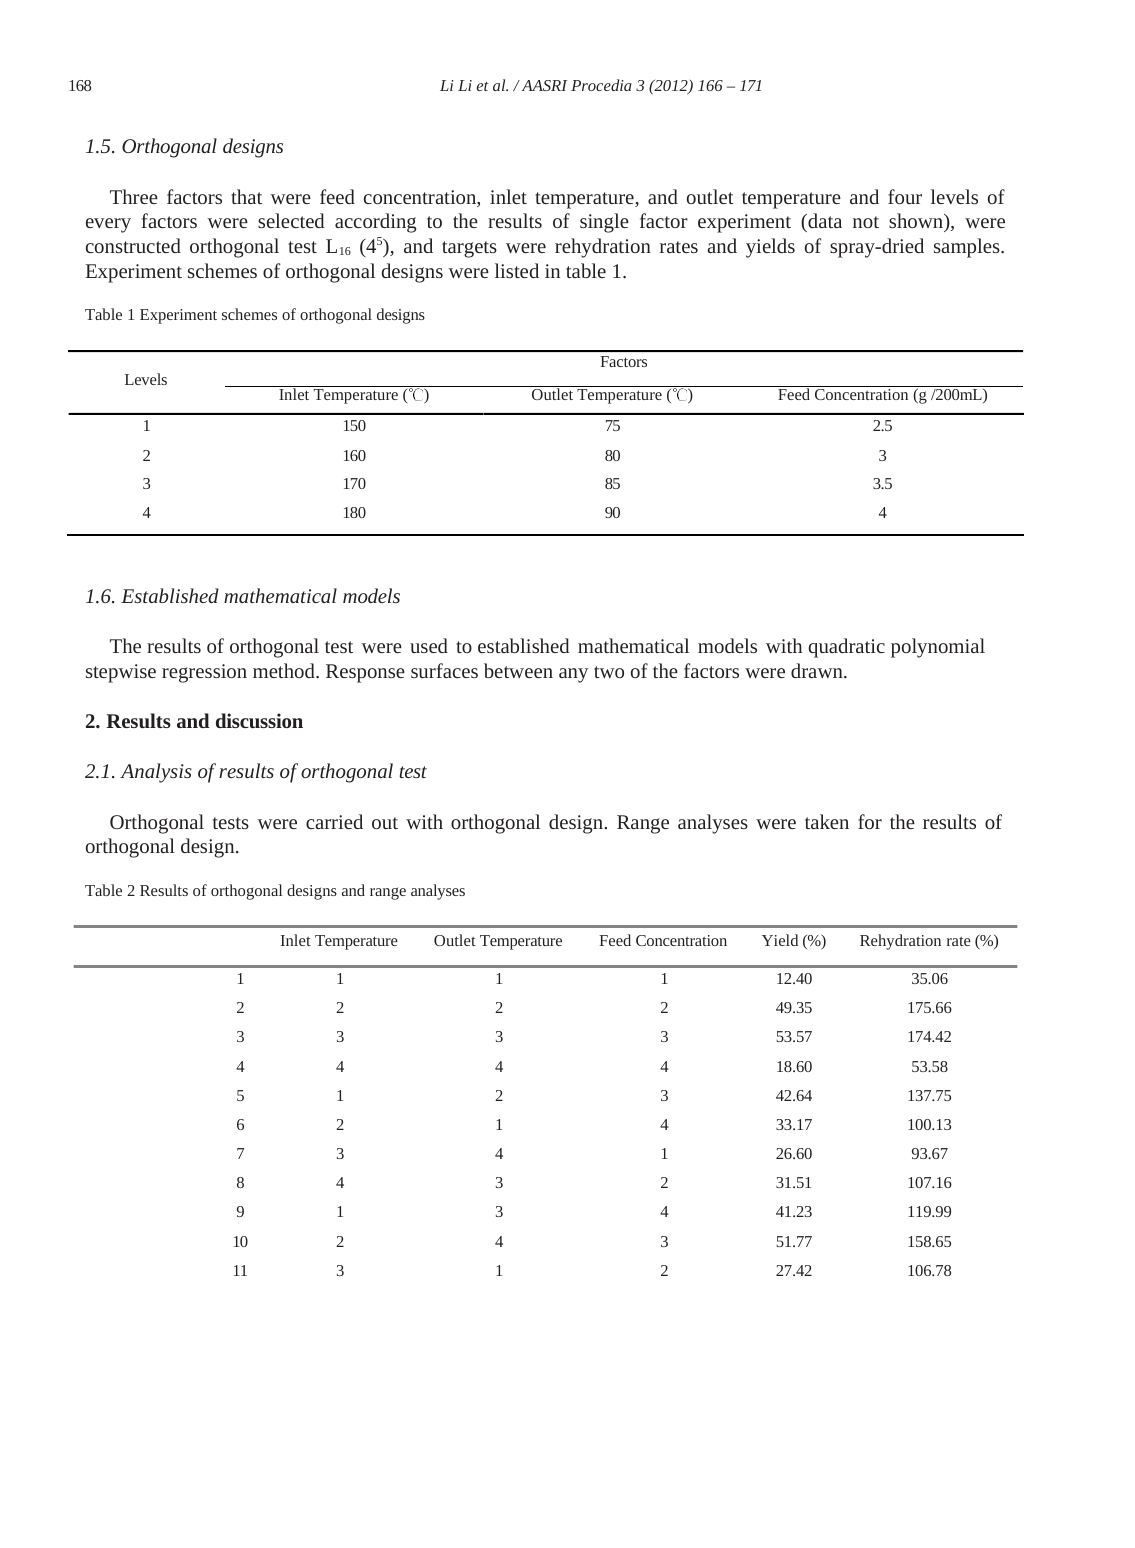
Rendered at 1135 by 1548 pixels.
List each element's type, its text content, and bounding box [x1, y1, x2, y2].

text Three factors that were feed concentration, inlet temperature, and outlet temperature and four levels of every factors were selected according to the results of single factor experiment (data not shown), were constructed orthogonal test L16 (45), and targets were rehydration rates and yields of spray-dried samples. Experiment schemes of orthogonal designs were listed in table 1. [85, 184, 1007, 283]
text 1 1 1 1 12.40 35.06 [236, 964, 1072, 988]
text Factors [227, 348, 1021, 371]
text 3 3 3 3 53.57 174.42 [236, 1027, 1072, 1046]
text 10 2 4 3 51.77 158.65 [232, 1231, 1072, 1251]
table_header Feed Concentration (g /200mL) 2.5 [736, 389, 1024, 443]
table_cell 90 [481, 502, 736, 534]
table_header 1 [67, 389, 215, 443]
table_cell 2 [67, 444, 215, 473]
table_cell 4 [67, 502, 215, 534]
table_header Outlet Temperature ( ) 75 [481, 389, 736, 443]
subtitle Results and discussion [85, 709, 1072, 733]
table_cell 170 [215, 473, 481, 502]
text 6 2 1 4 33.17 100.13 [236, 1115, 1072, 1134]
text Orthogonal tests were carried out with orthogonal design. Range analyses were taken for the results of orthogonal design. [85, 809, 1072, 858]
table_cell 3.5 [736, 473, 1024, 502]
text Inlet Temperature Outlet Temperature Feed Concentration Yield (%) Rehydration rate (%) [280, 931, 1072, 950]
text Table 1 Experiment schemes of orthogonal designs [85, 305, 1072, 324]
list Orthogonal designs [85, 134, 1072, 158]
text 8 4 3 2 31.51 107.16 [236, 1173, 1072, 1192]
text 9 1 3 4 41.23 119.99 [236, 1202, 1072, 1221]
text 11 3 1 2 27.42 106.78 [232, 1260, 1072, 1279]
table_cell 160 [215, 444, 481, 473]
table_cell 3 [736, 444, 1024, 473]
text Levels [75, 371, 1072, 388]
text The results of orthogonal test were used to established mathematical models with quadratic polynomial stepwise regression method. Response surfaces between any two of the factors were drawn. [85, 634, 1055, 683]
table_cell 3 [67, 473, 215, 502]
text 4 4 4 4 18.60 53.58 [236, 1056, 1072, 1076]
list Analysis of results of orthogonal test [85, 759, 1072, 783]
text 7 3 4 1 26.60 93.67 [236, 1144, 1072, 1163]
table_cell 85 [481, 473, 736, 502]
table_cell 180 [215, 502, 481, 534]
list Established mathematical models [85, 584, 1072, 608]
table_header Inlet Temperature ( ) 150 [215, 389, 481, 443]
text 2 2 2 2 49.35 175.66 [236, 998, 1072, 1017]
table_cell 80 [481, 444, 736, 473]
text 5 1 2 3 42.64 137.75 [236, 1085, 1072, 1104]
table_cell 4 [736, 502, 1024, 534]
text Table 2 Results of orthogonal designs and range analyses [85, 881, 1072, 900]
